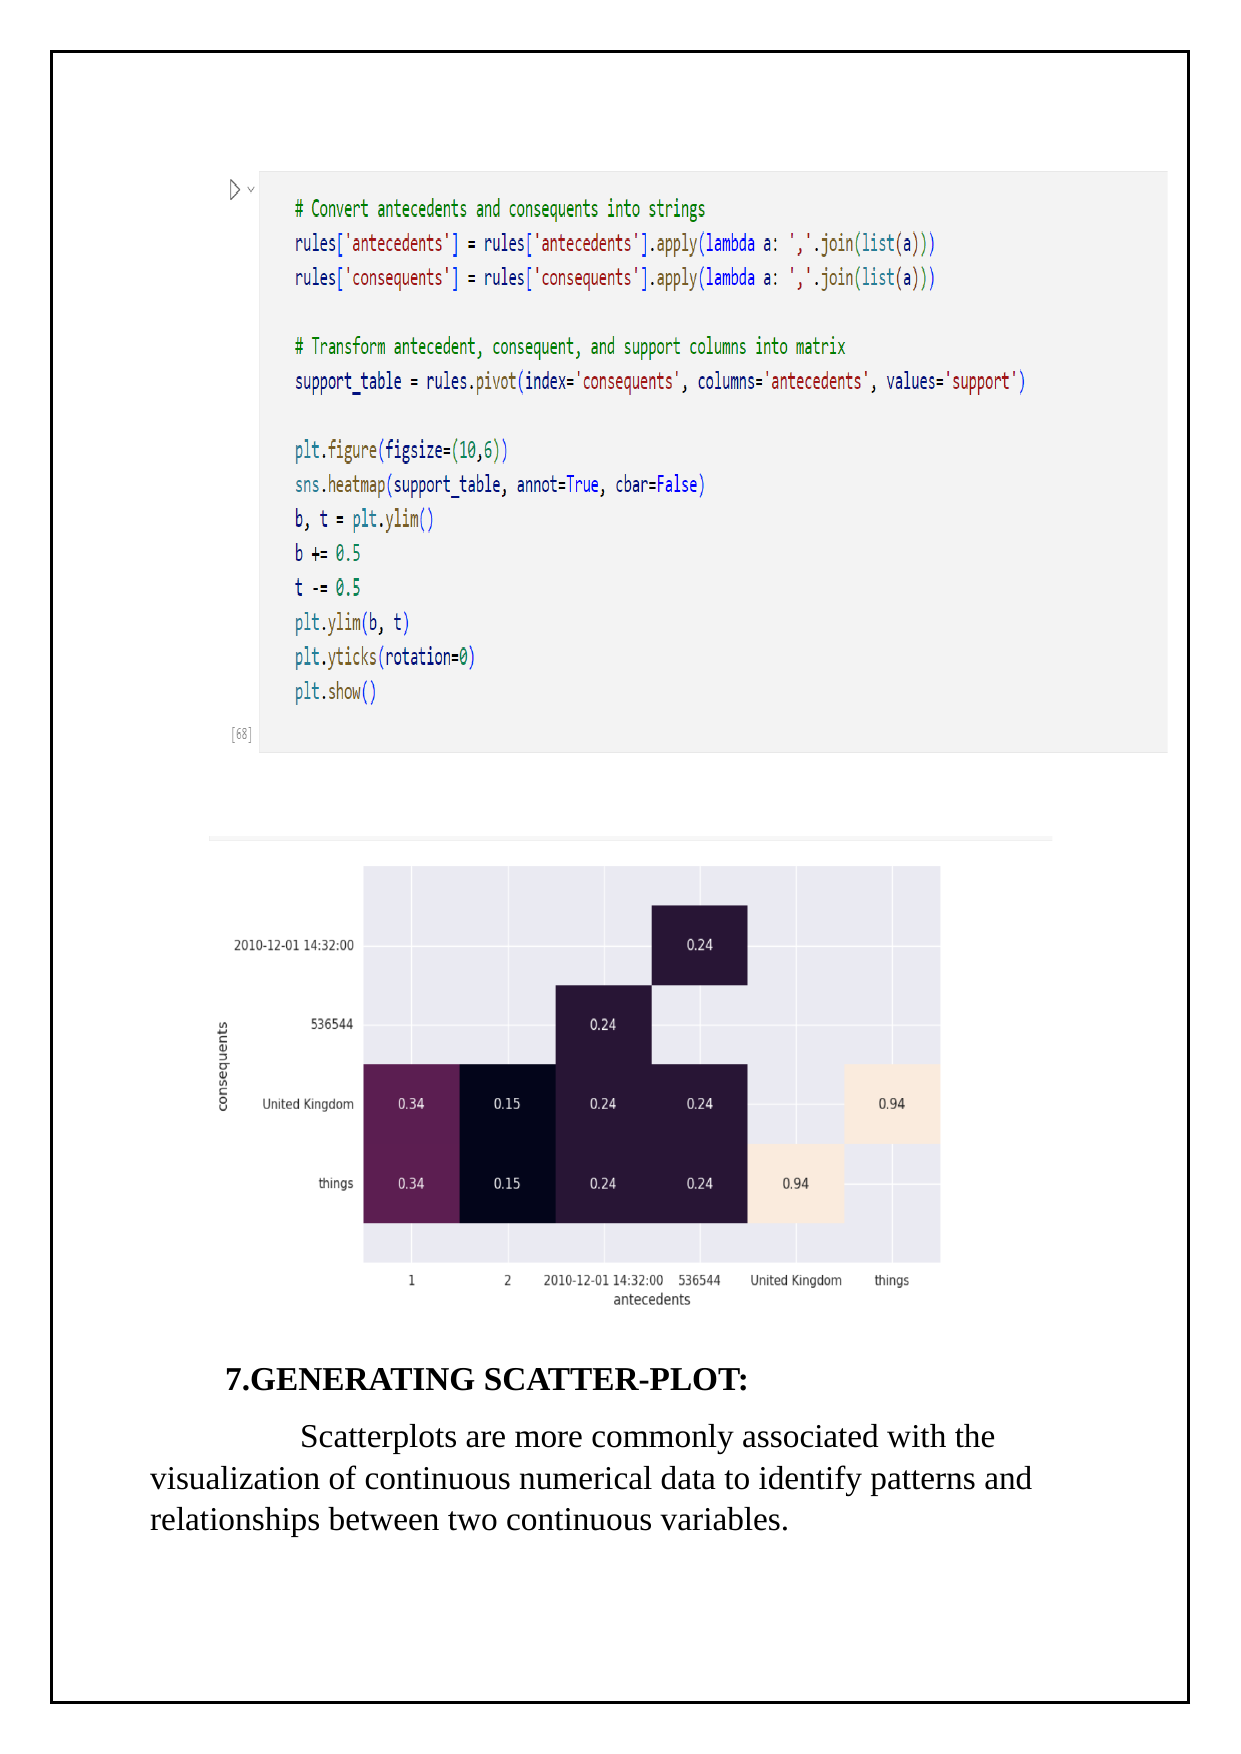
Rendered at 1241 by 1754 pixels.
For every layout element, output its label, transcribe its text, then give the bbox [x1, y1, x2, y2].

picture [150, 836, 1053, 1340]
text 7.GENERATING SCATTER-PLOT: [150, 1359, 1090, 1397]
picture [225, 150, 1168, 770]
text Scatterplots are more commonly associated with the visualization of continuous numerical data to identify patterns and relationships between two continuous variables. [150, 1417, 1090, 1538]
